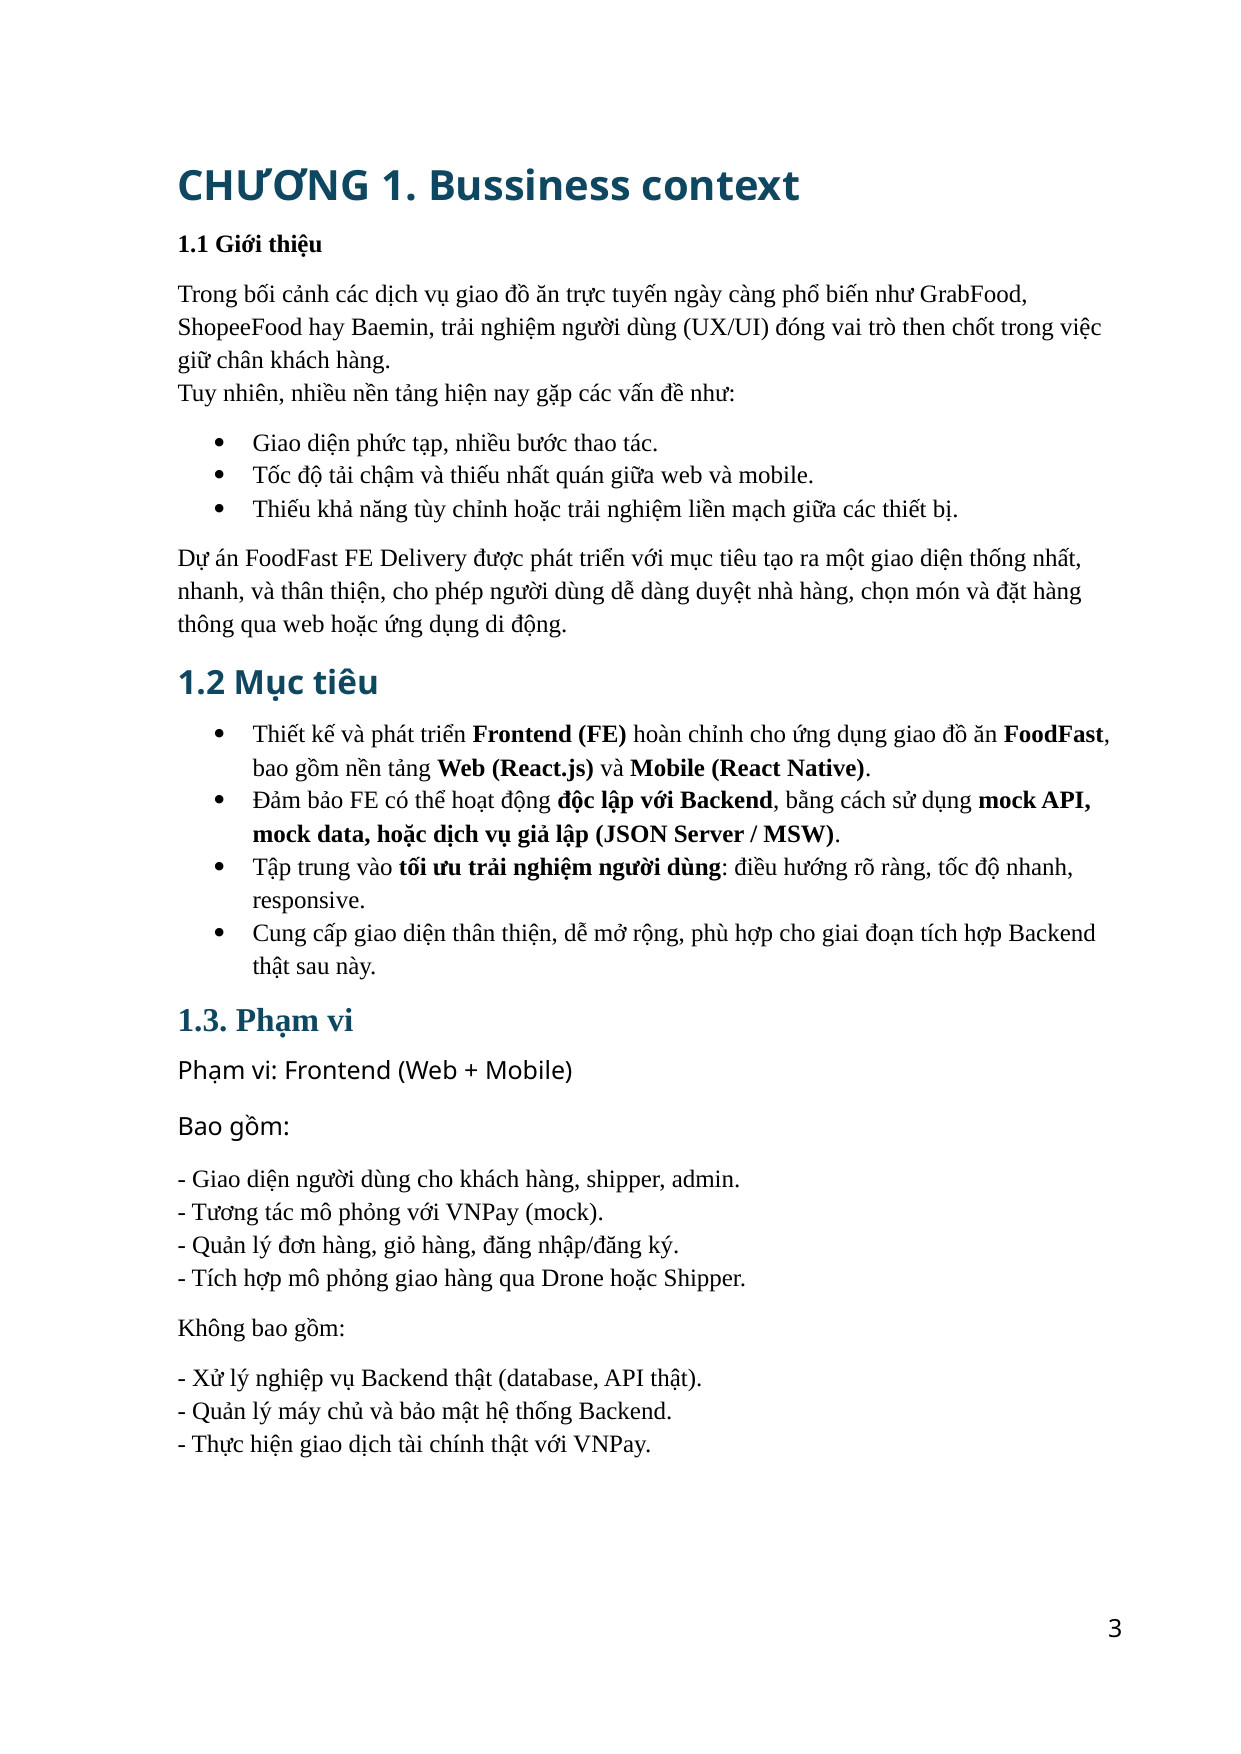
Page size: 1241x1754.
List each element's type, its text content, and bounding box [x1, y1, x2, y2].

list Tập trung vào tối ưu trải nghiệm người dùng: điều hướng rõ ràng, tốc độ nhanh, responsive. [215, 852, 1122, 913]
list Thiếu khả năng tùy chỉnh hoặc trải nghiệm liền mạch giữa các thiết bị. [215, 494, 1122, 522]
text 1.1 Giới thiệu [177, 229, 1122, 258]
list Giao diện phức tạp, nhiều bước thao tác. [215, 428, 1122, 456]
text Dự án FoodFast FE Delivery được phát triển với mục tiêu tạo ra một giao diện thống nhất, nhanh, và thân thiện, cho phép người dùng dễ dàng duyệt nhà hàng, chọn món và đặt hàng thông qua web hoặc ứng dụng di động. [177, 543, 1122, 638]
subtitle CHƯƠNG 1. Bussiness context [177, 156, 1122, 212]
text - Giao diện người dùng cho khách hàng, shipper, admin. - Tương tác mô phỏng với VNPay (mock). - Quản lý đơn hàng, giỏ hàng, đăng nhập/đăng ký. - Tích hợp mô phỏng giao hàng qua Drone hoặc Shipper. [177, 1164, 1122, 1292]
subtitle 1.3. Phạm vi [177, 1000, 1122, 1039]
list Thiết kế và phát triển Frontend (FE) hoàn chỉnh cho ứng dụng giao đồ ăn FoodFast, bao gồm nền tảng Web (React.js) và Mobile (React Native). [215, 719, 1122, 781]
subtitle 1.2 Mục tiêu [177, 659, 1122, 704]
text Bao gồm: [177, 1109, 1122, 1143]
list Đảm bảo FE có thể hoạt động độc lập với Backend, bằng cách sử dụng mock API, mock data, hoặc dịch vụ giả lập (JSON Server / MSW). [215, 786, 1122, 847]
text - Xử lý nghiệp vụ Backend thật (database, API thật). - Quản lý máy chủ và bảo mật hệ thống Backend. - Thực hiện giao dịch tài chính thật với VNPay. [177, 1363, 1122, 1458]
list Tốc độ tải chậm và thiếu nhất quán giữa web và mobile. [215, 461, 1122, 489]
text Trong bối cảnh các dịch vụ giao đồ ăn trực tuyến ngày càng phổ biến như GrabFood, ShopeeFood hay Baemin, trải nghiệm người dùng (UX/UI) đóng vai trò then chốt trong việc giữ chân khách hàng. Tuy nhiên, nhiều nền tảng hiện nay gặp các vấn đề như: [177, 279, 1122, 407]
list Cung cấp giao diện thân thiện, dễ mở rộng, phù hợp cho giai đoạn tích hợp Backend thật sau này. [215, 918, 1122, 979]
text Phạm vi: Frontend (Web + Mobile) [177, 1053, 1122, 1087]
text Không bao gồm: [177, 1313, 1122, 1342]
